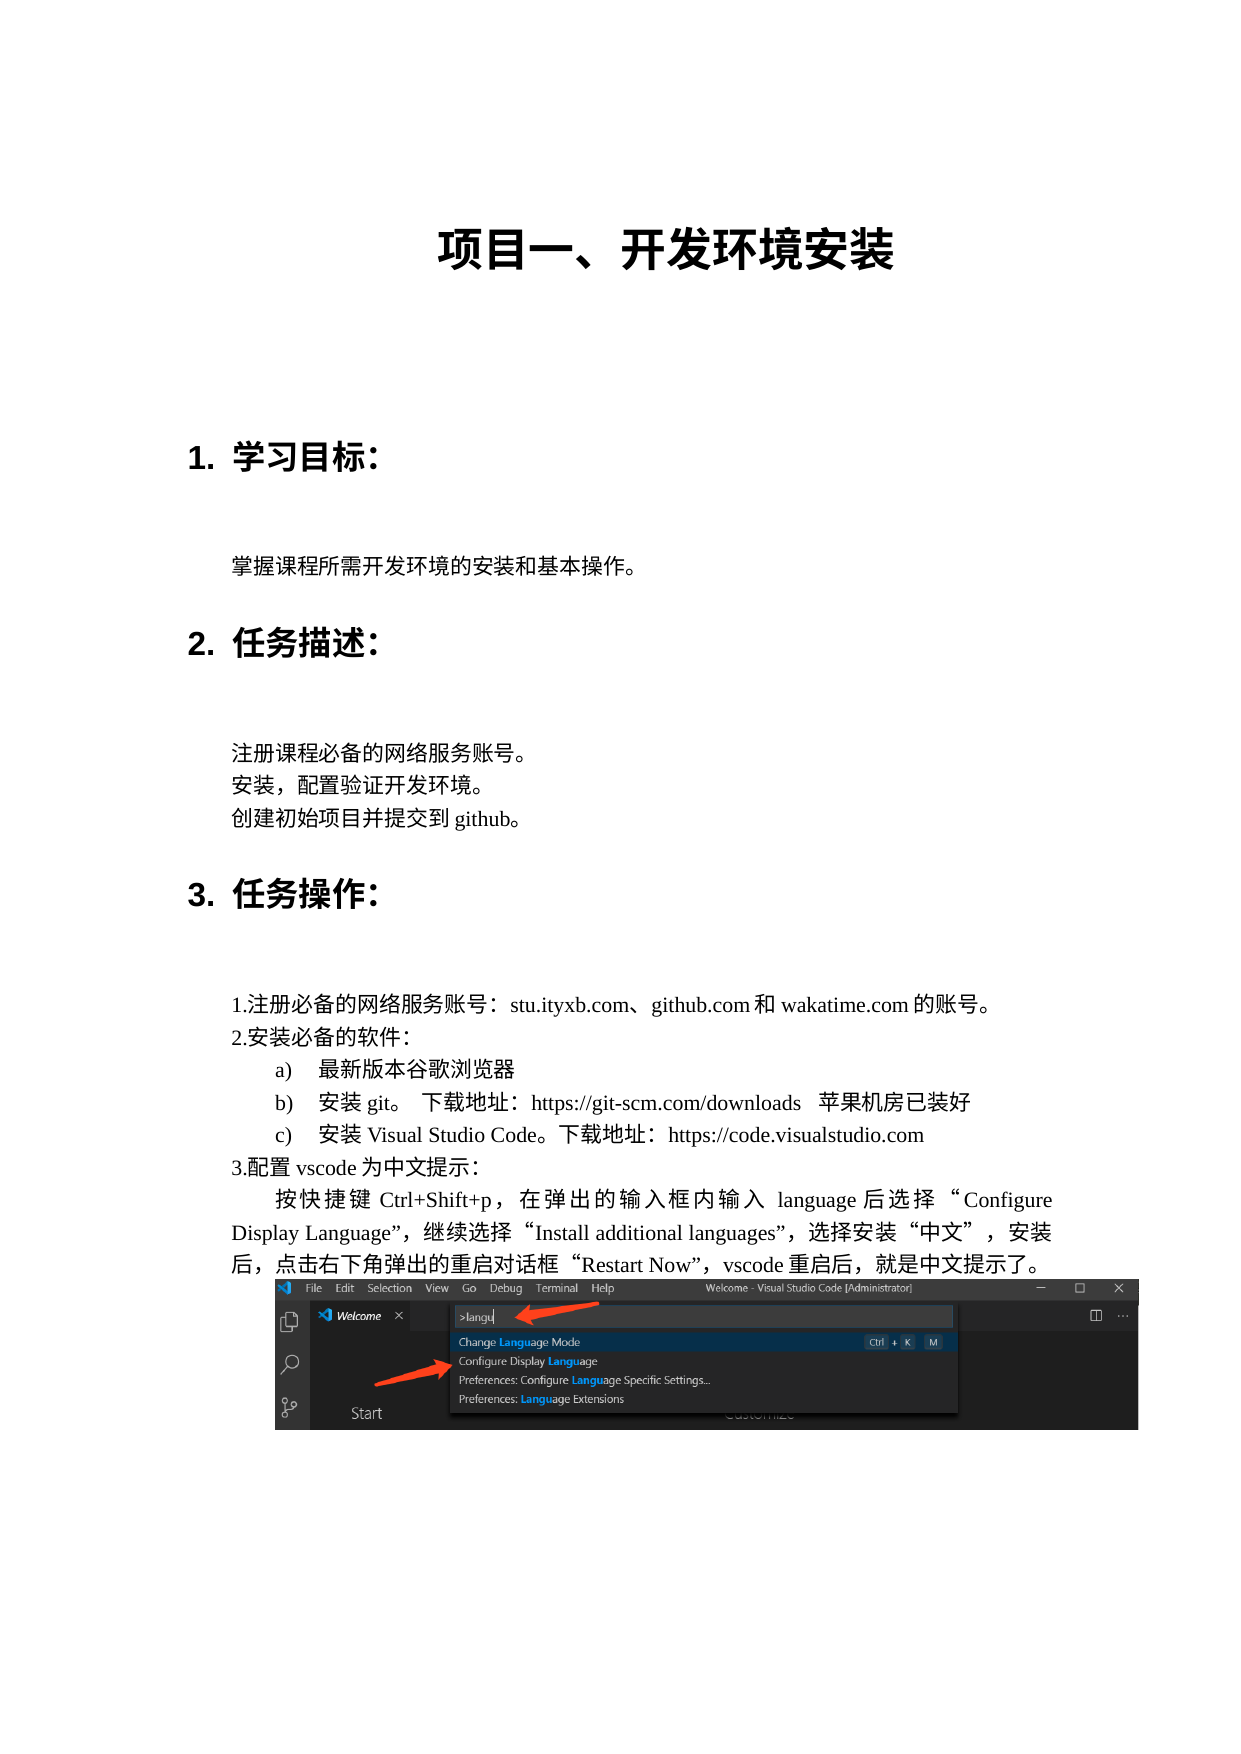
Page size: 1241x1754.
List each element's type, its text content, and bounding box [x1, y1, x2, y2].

list 安装git。 下载地址：https://git-scm.com/downloads 苹果机房已装好 [231, 1084, 1053, 1117]
text 安装，配置验证开发环境。 [187, 768, 1053, 800]
subtitle 学习目标： [187, 422, 1053, 487]
list 最新版本谷歌浏览器 [231, 1052, 1053, 1084]
subtitle 任务描述： [187, 608, 1053, 673]
picture [275, 1279, 1139, 1430]
subtitle 任务操作： [187, 860, 1053, 925]
list 注册必备的网络服务账号：stu.ityxb.com、github.com和wakatime.com的账号。 [187, 987, 1053, 1019]
list 安装Visual Studio Code。下载地址：https://code.visualstudio.com [231, 1117, 1053, 1149]
text 注册课程必备的网络服务账号。 [187, 735, 1053, 768]
subtitle 项目一、开发环境安装 [187, 197, 1053, 295]
list 安装必备的软件： [187, 1019, 1053, 1052]
text 掌握课程所需开发环境的安装和基本操作。 [187, 549, 1053, 581]
text 按快捷键Ctrl+Shift+p，在弹出的输入框内输入 language后选择“Configure Display Language”，继续选择“Install additional languages”，选择安装“中文”，安装后，点击右下角弹出的重启对话框“Restart Now”，vscode重启后，就是中文提示了。 [231, 1182, 1053, 1279]
list 配置vscode为中文提示： [187, 1149, 1053, 1182]
text 创建初始项目并提交到github。 [187, 800, 1053, 833]
